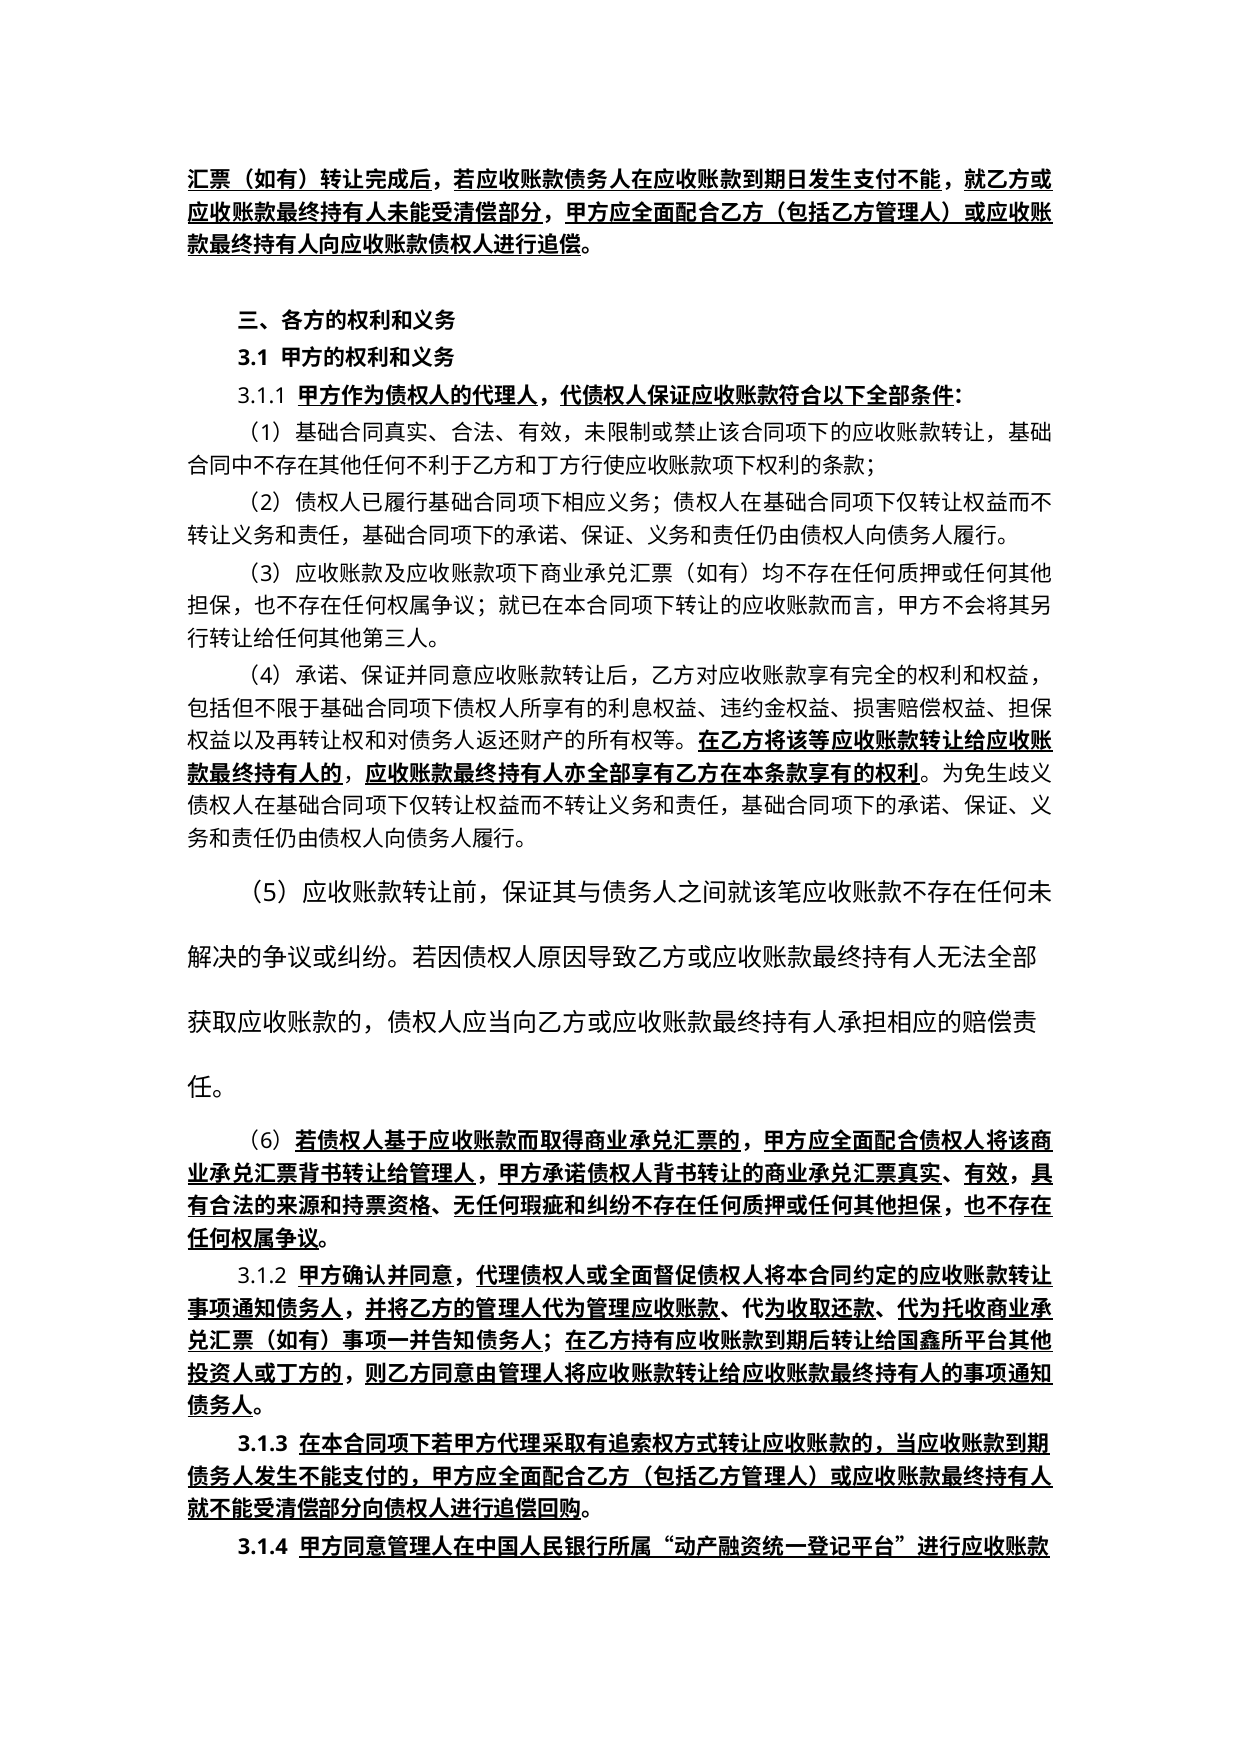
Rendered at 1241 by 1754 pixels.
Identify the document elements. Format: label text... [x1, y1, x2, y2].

text 3.1 甲方的权利和义务 [187, 340, 1053, 372]
text 三、各方的权利和义务 [187, 302, 1053, 335]
text 3.1.2 甲方确认并同意，代理债权人或全面督促债权人将本合同约定的应收账款转让事项通知债务人，并将乙方的管理人代为管理应收账款、代为收取还款、代为托收商业承兑汇票（如有）事项一并告知债务人；在乙方持有应收账款到期后转让给国鑫所平台其他投资人或丁方的，则乙方同意由管理人将应收账款转让给应收账款最终持有人的事项通知债务人。 [187, 1258, 1053, 1421]
text 3.1.1 甲方作为债权人的代理人，代债权人保证应收账款符合以下全部条件： [187, 377, 1053, 410]
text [187, 1528, 1053, 1561]
text （2）债权人已履行基础合同项下相应义务；债权人在基础合同项下仅转让权益而不转让义务和责任，基础合同项下的承诺、保证、义务和责任仍由债权人向债务人履行。 [187, 485, 1053, 550]
list （5）应收账款转让前，保证其与债务人之间就该笔应收账款不存在任何未解决的争议或纠纷。若因债权人原因导致乙方或应收账款最终持有人无法全部获取应收账款的，债权人应当向乙方或应收账款最终持有人承担相应的赔偿责任。 [187, 858, 1053, 1118]
text （6）若债权人基于应收账款而取得商业承兑汇票的，甲方应全面配合债权人将该商业承兑汇票背书转让给管理人，甲方承诺债权人背书转让的商业承兑汇票真实、有效，具有合法的来源和持票资格、无任何瑕疵和纠纷不存在任何质押或任何其他担保，也不存在任何权属争议。 [187, 1123, 1053, 1253]
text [187, 162, 1053, 259]
text （1）基础合同真实、合法、有效，未限制或禁止该合同项下的应收账款转让，基础合同中不存在其他任何不利于乙方和丁方行使应收账款项下权利的条款； [187, 415, 1053, 480]
text 3.1.3 在本合同项下若甲方代理采取有追索权方式转让应收账款的，当应收账款到期债务人发生不能支付的，甲方应全面配合乙方（包括乙方管理人）或应收账款最终持有人就不能受清偿部分向债权人进行追偿回购。 [187, 1426, 1053, 1486]
text （3）应收账款及应收账款项下商业承兑汇票（如有）均不存在任何质押或任何其他担保，也不存在任何权属争议；就已在本合同项下转让的应收账款而言，甲方不会将其另行转让给任何其他第三人。 [187, 555, 1053, 653]
text 3.1.3 在本合同项下若甲方代理采取有追索权方式转让应收账款的，当应收账款到期债务人发生不能支付的，甲方应全面配合乙方（包括乙方管理人）或应收账款最终持有人就不能受清偿部分向债权人进行追偿回购。 [187, 1487, 1053, 1523]
text （4）承诺、保证并同意应收账款转让后，乙方对应收账款享有完全的权利和权益，包括但不限于基础合同项下债权人所享有的利息权益、违约金权益、损害赔偿权益、担保权益以及再转让权和对债务人返还财产的所有权等。在乙方将该等应收账款转让给应收账款最终持有人的，应收账款最终持有人亦全部享有乙方在本条款享有的权利。为免生歧义：债权人在基础合同项下仅转让权益而不转让义务和责任，基础合同项下的承诺、保证、义务和责任仍由债权人向债务人履行。 [187, 658, 1053, 853]
